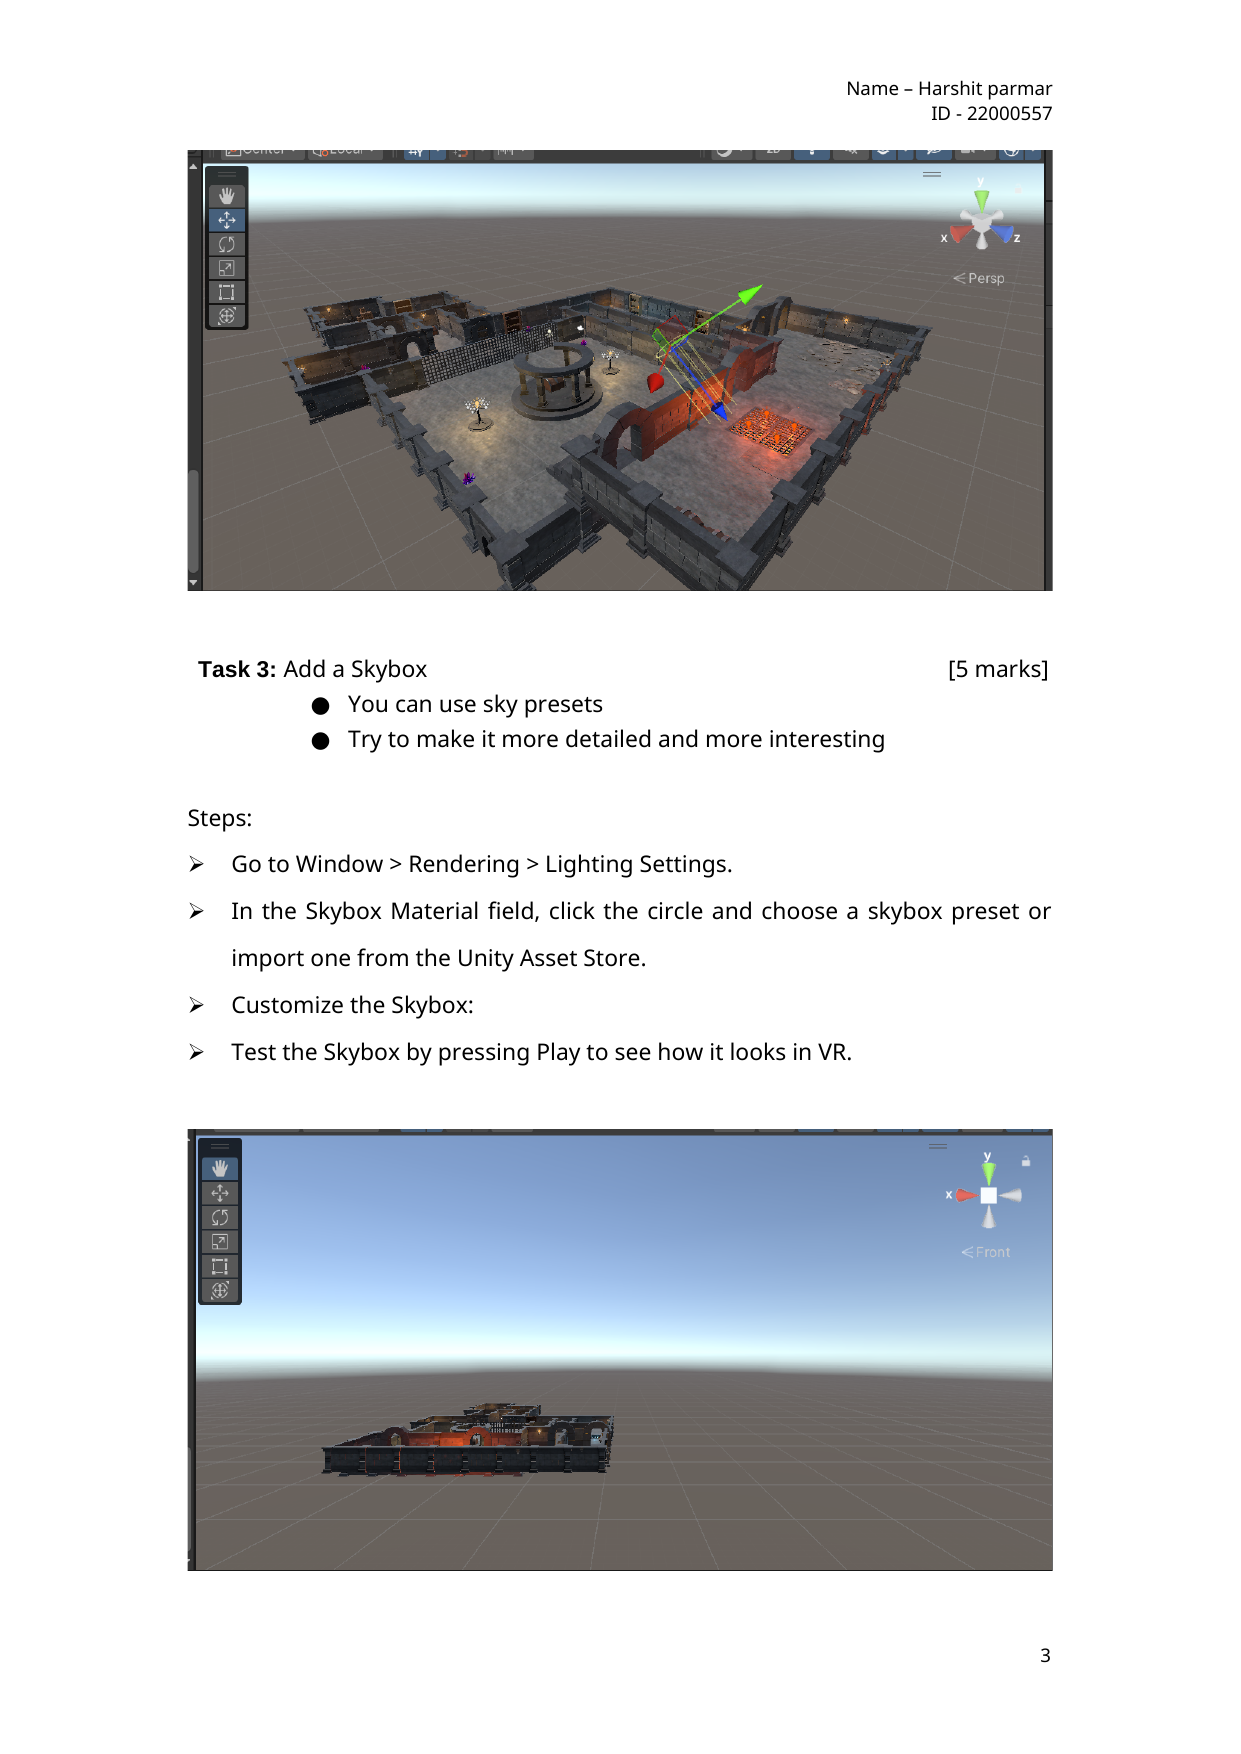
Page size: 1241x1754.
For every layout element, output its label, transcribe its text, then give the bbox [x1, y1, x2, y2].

list In the Skybox Material field, click the circle and choose a skybox preset or import one from the Unity Asset Store. [187, 895, 1053, 973]
picture [187, 1129, 1053, 1571]
list Test the Skybox by pressing Play to see how it looks in VR. [187, 1036, 1053, 1067]
list Customize the Skybox: [187, 989, 1053, 1020]
text Task 3: Add a Skybox [5 marks] [198, 653, 1053, 684]
picture [187, 150, 1053, 591]
list Go to Window > Rendering > Lighting Settings. [187, 848, 1053, 879]
text Steps: [187, 801, 1053, 833]
list Try to make it more detailed and more interesting [310, 723, 1053, 754]
list You can use sky presets [310, 688, 1053, 719]
